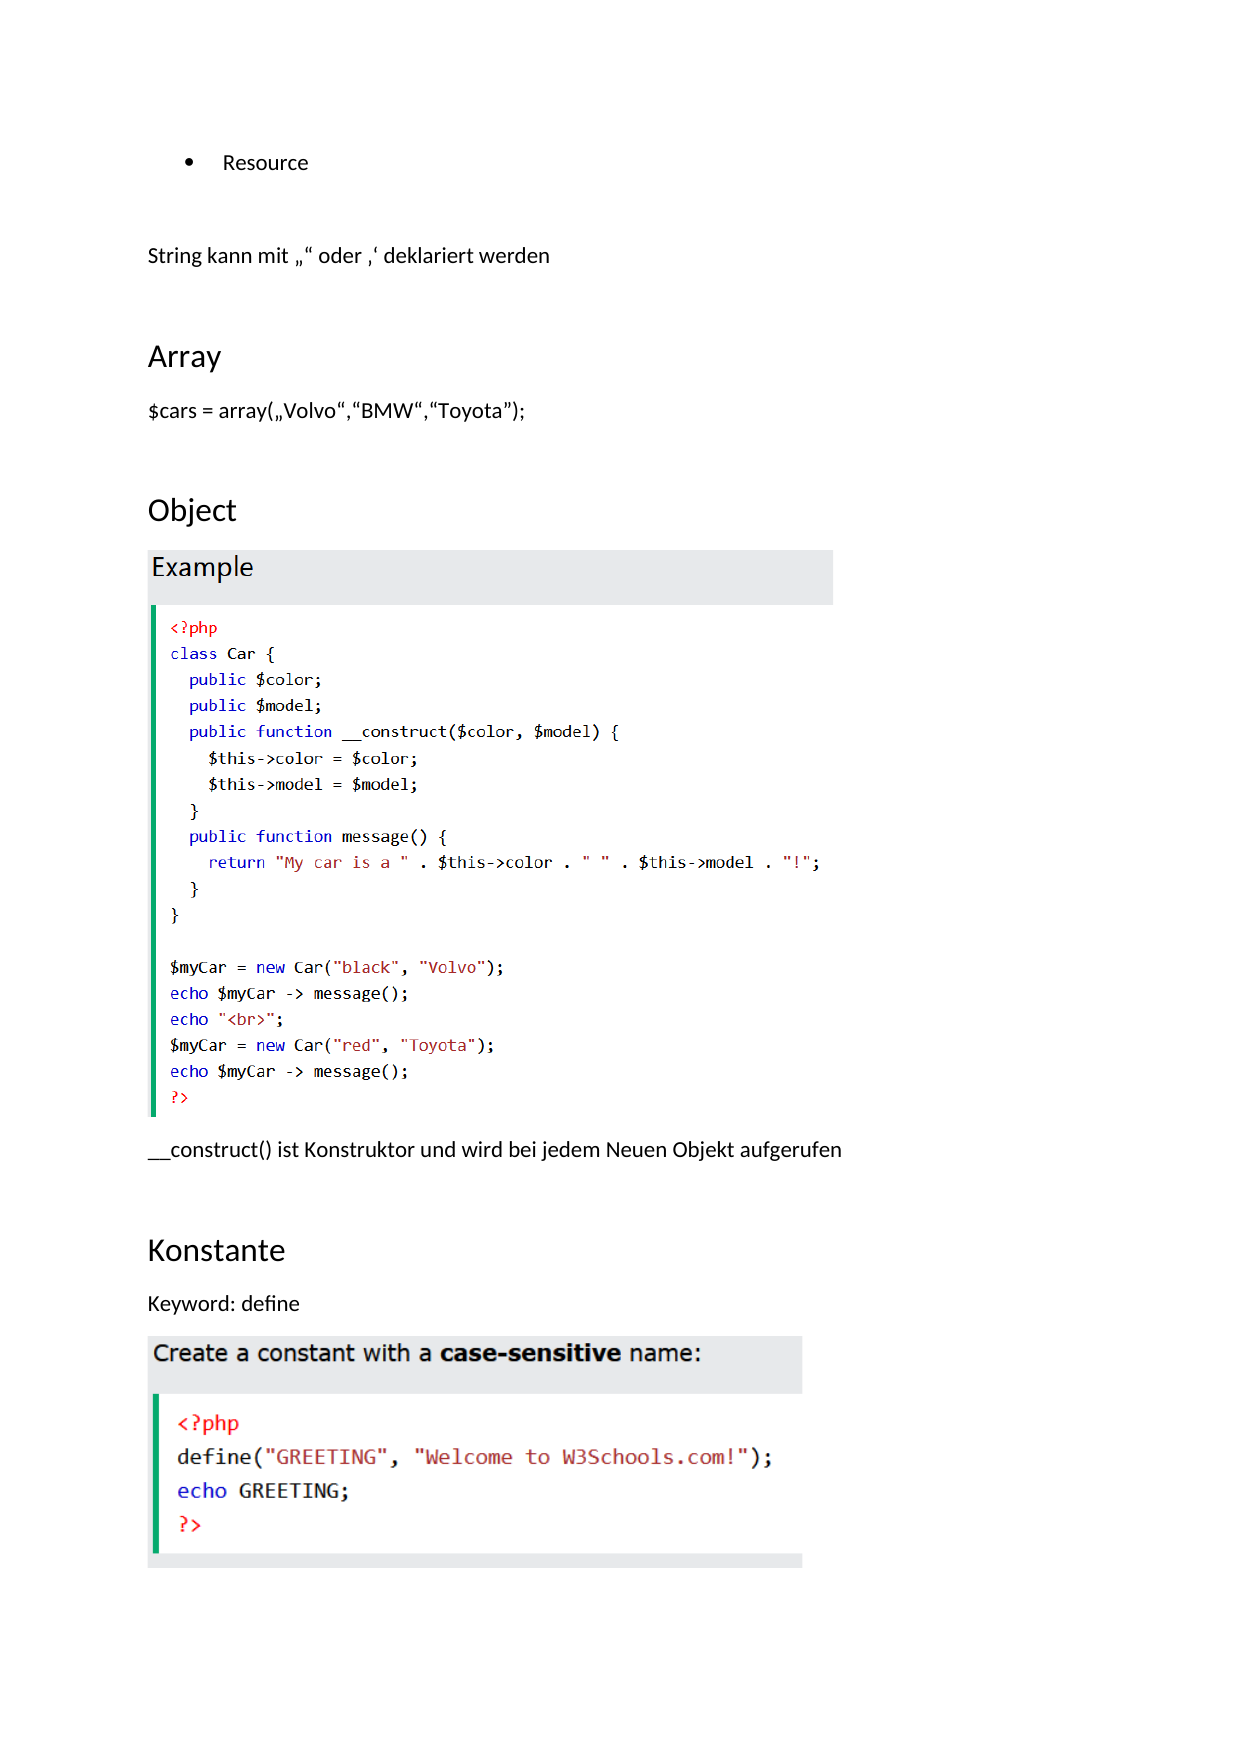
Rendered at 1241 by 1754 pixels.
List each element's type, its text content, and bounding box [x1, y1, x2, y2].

list Resource [185, 148, 1093, 176]
text Object [148, 489, 1093, 530]
text $cars = array(„Volvo“,“BMW“,“Toyota”); [148, 396, 1093, 424]
picture [147, 550, 834, 1117]
text __construct() ist Konstruktor und wird bei jedem Neuen Objekt aufgerufen [148, 1135, 1093, 1163]
text Keyword: define [148, 1289, 1093, 1317]
text Array [148, 335, 1093, 376]
text String kann mit „“ oder ‚‘ deklariert werden [148, 241, 1093, 269]
text Konstante [148, 1229, 1093, 1269]
picture [147, 1336, 803, 1568]
